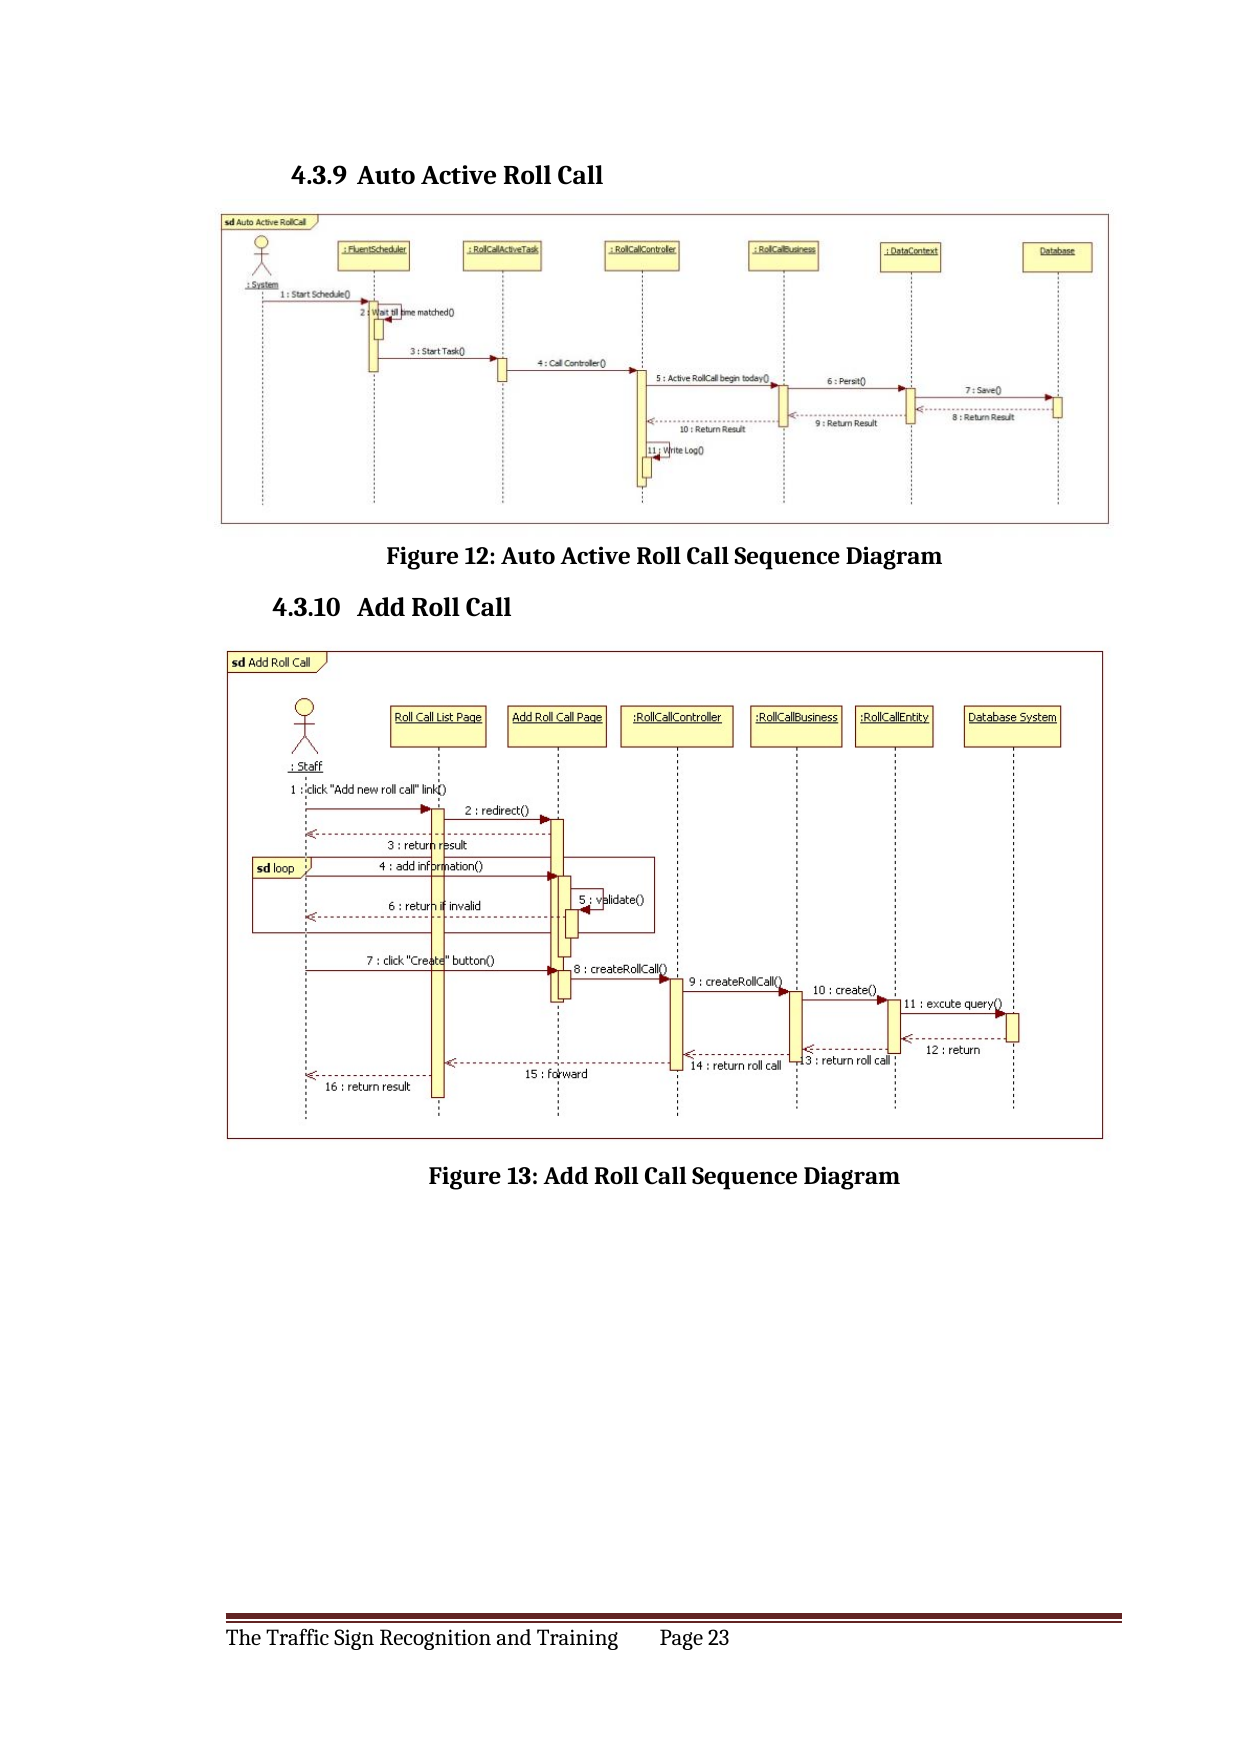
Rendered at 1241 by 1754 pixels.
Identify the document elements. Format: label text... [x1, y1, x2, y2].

subtitle Auto Active Roll Call [291, 160, 1122, 191]
text Figure 13: Add Roll Call Sequence Diagram [207, 1162, 1122, 1191]
text Figure 12: Auto Active Roll Call Sequence Diagram [207, 542, 1122, 571]
picture [206, 199, 1123, 538]
picture [206, 631, 1123, 1159]
subtitle Add Roll Call [272, 592, 1122, 623]
